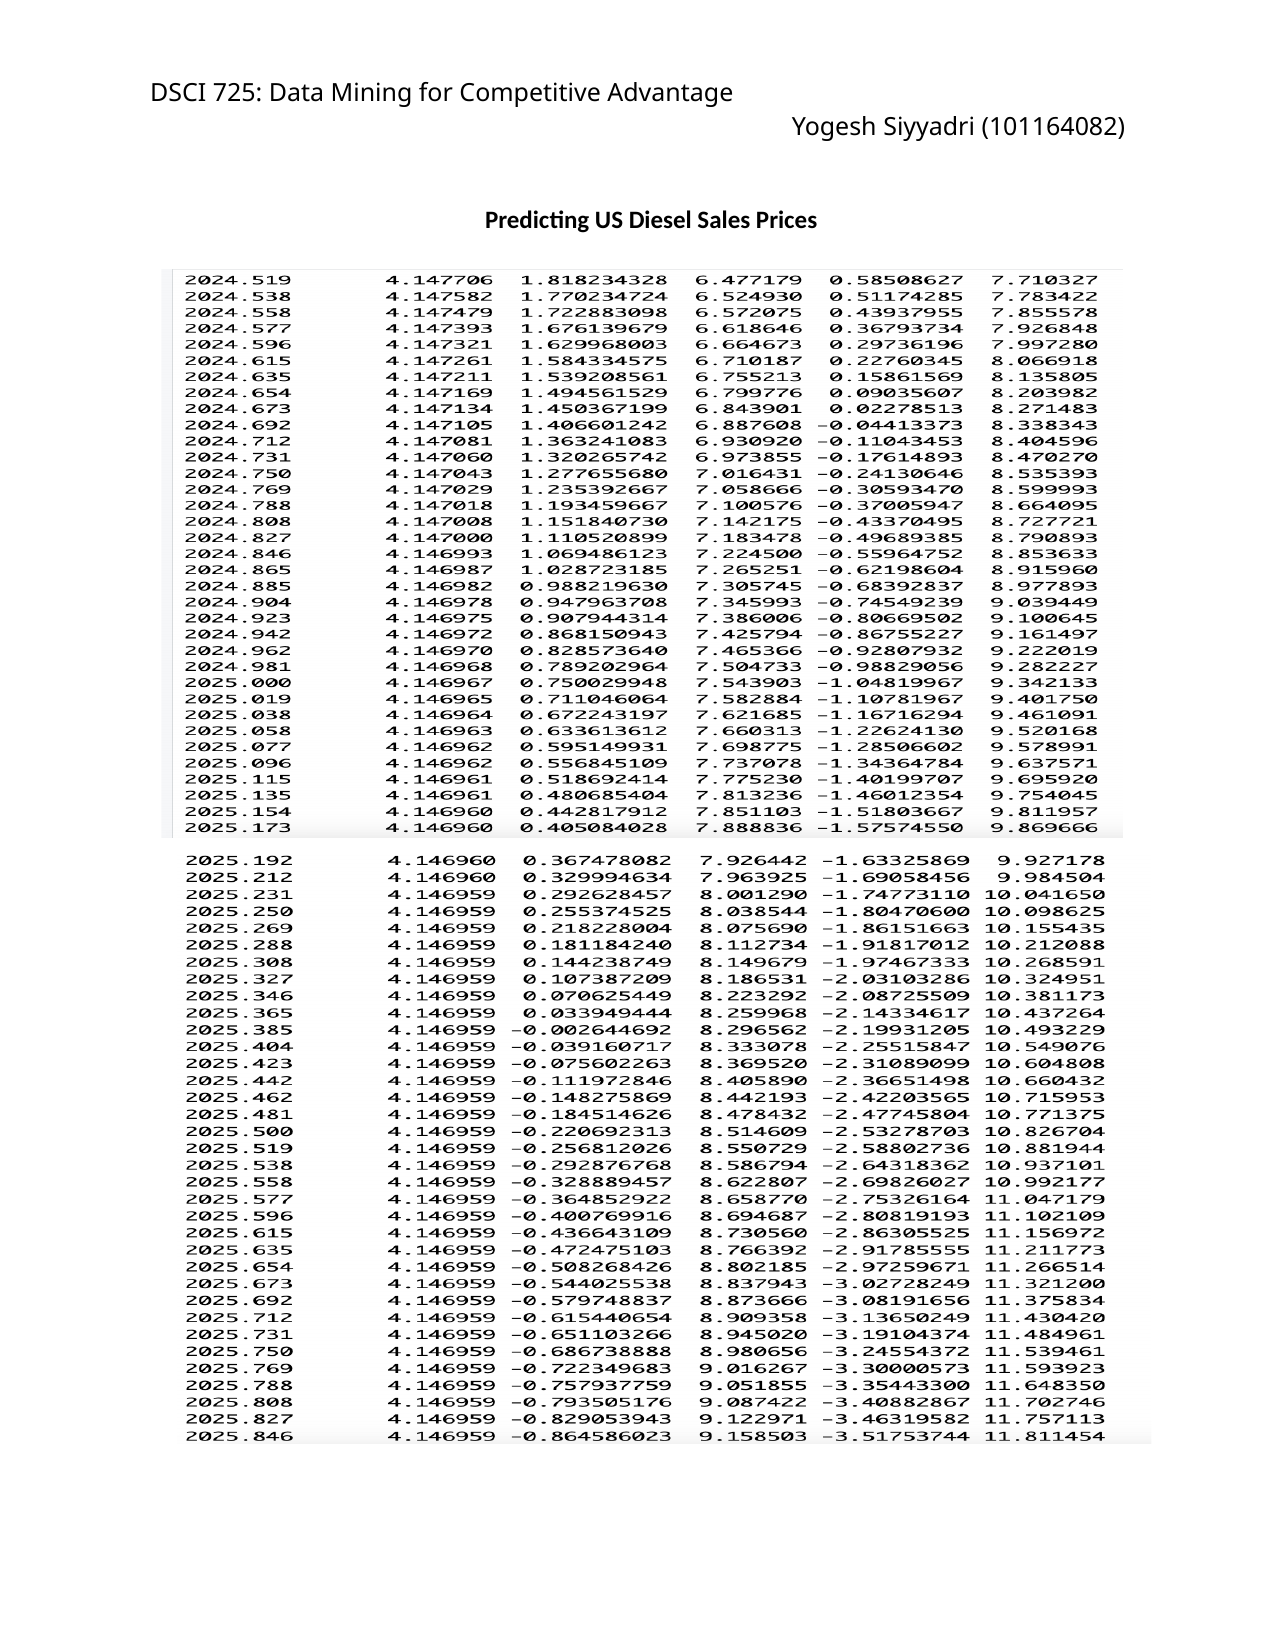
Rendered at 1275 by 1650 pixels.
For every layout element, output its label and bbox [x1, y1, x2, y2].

picture [177, 852, 1152, 1444]
picture [161, 269, 1123, 838]
